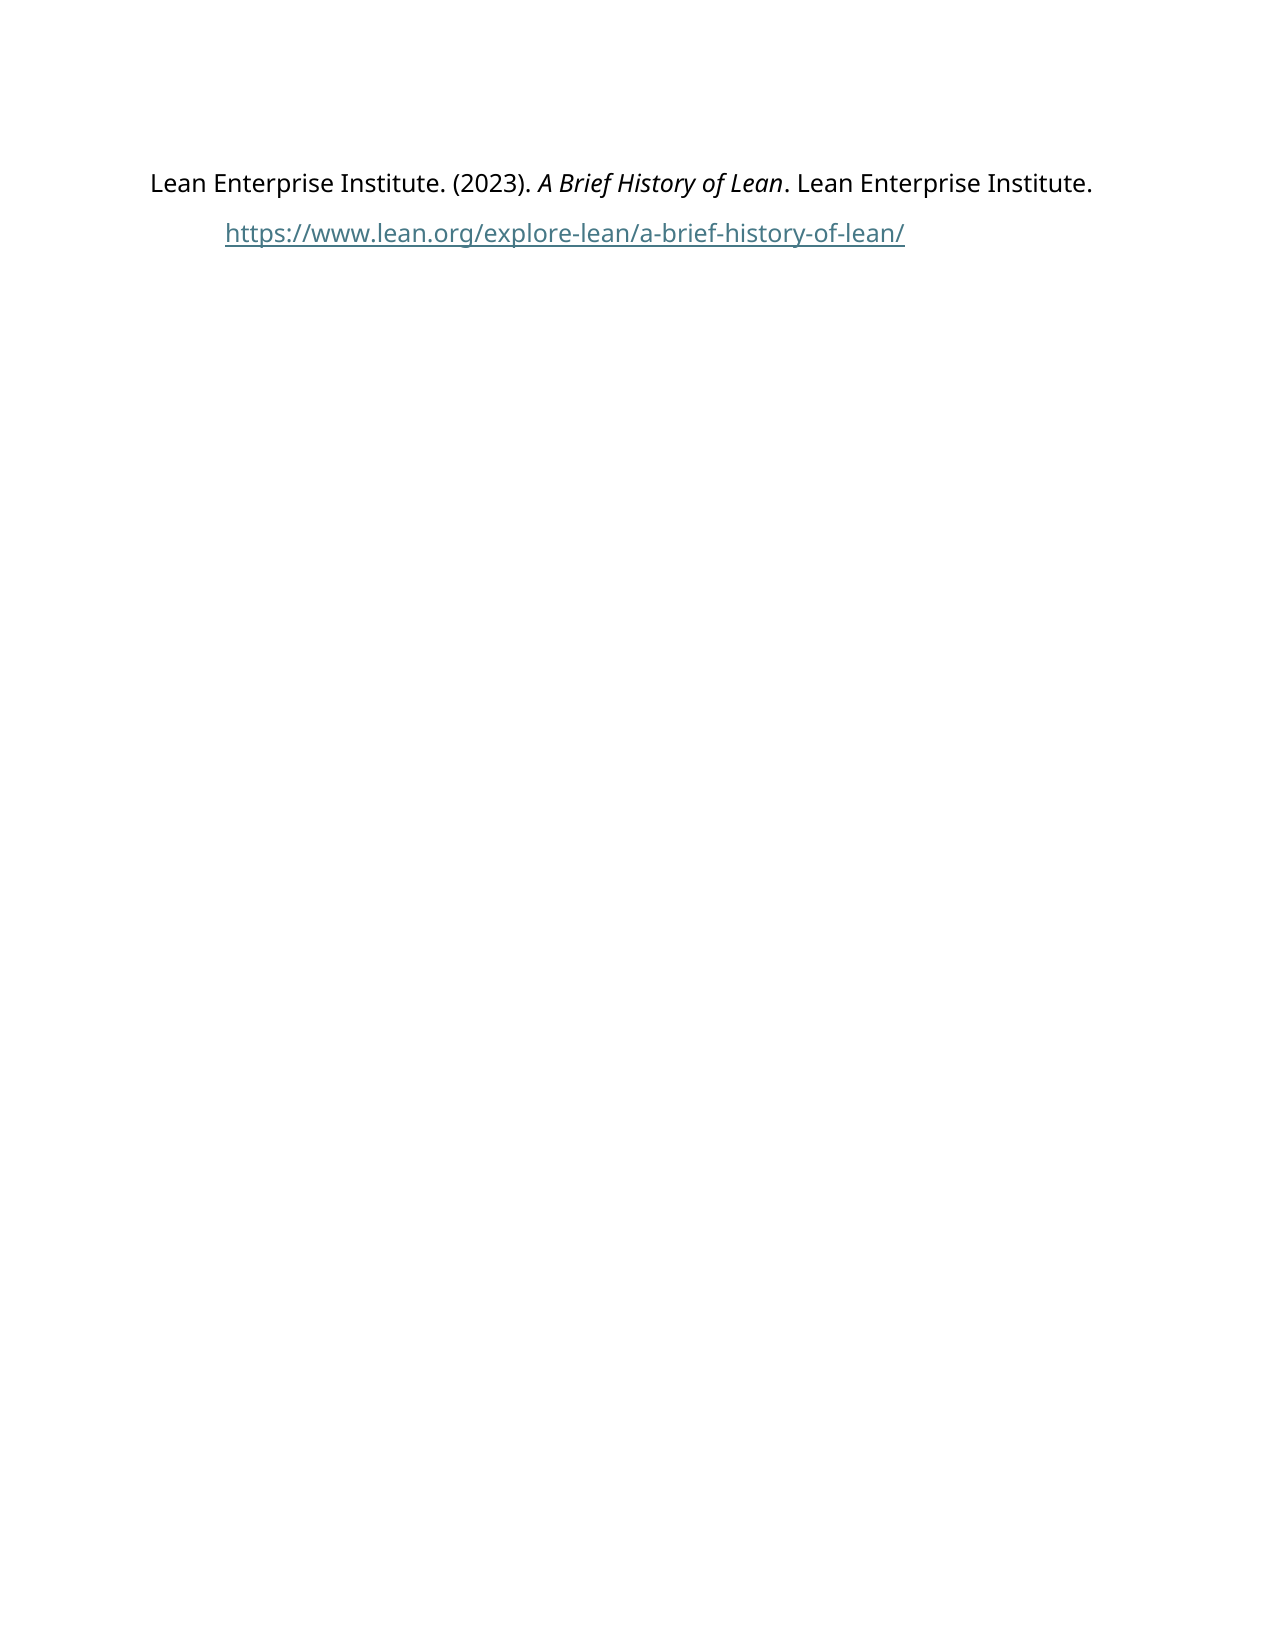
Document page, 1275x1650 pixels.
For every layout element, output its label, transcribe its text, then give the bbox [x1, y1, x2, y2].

text Lean Enterprise Institute. (2023). A Brief History of Lean. Lean Enterprise Institute. https://www.lean.org/explore-lean/a-brief-history-of-lean/ [150, 150, 1125, 250]
